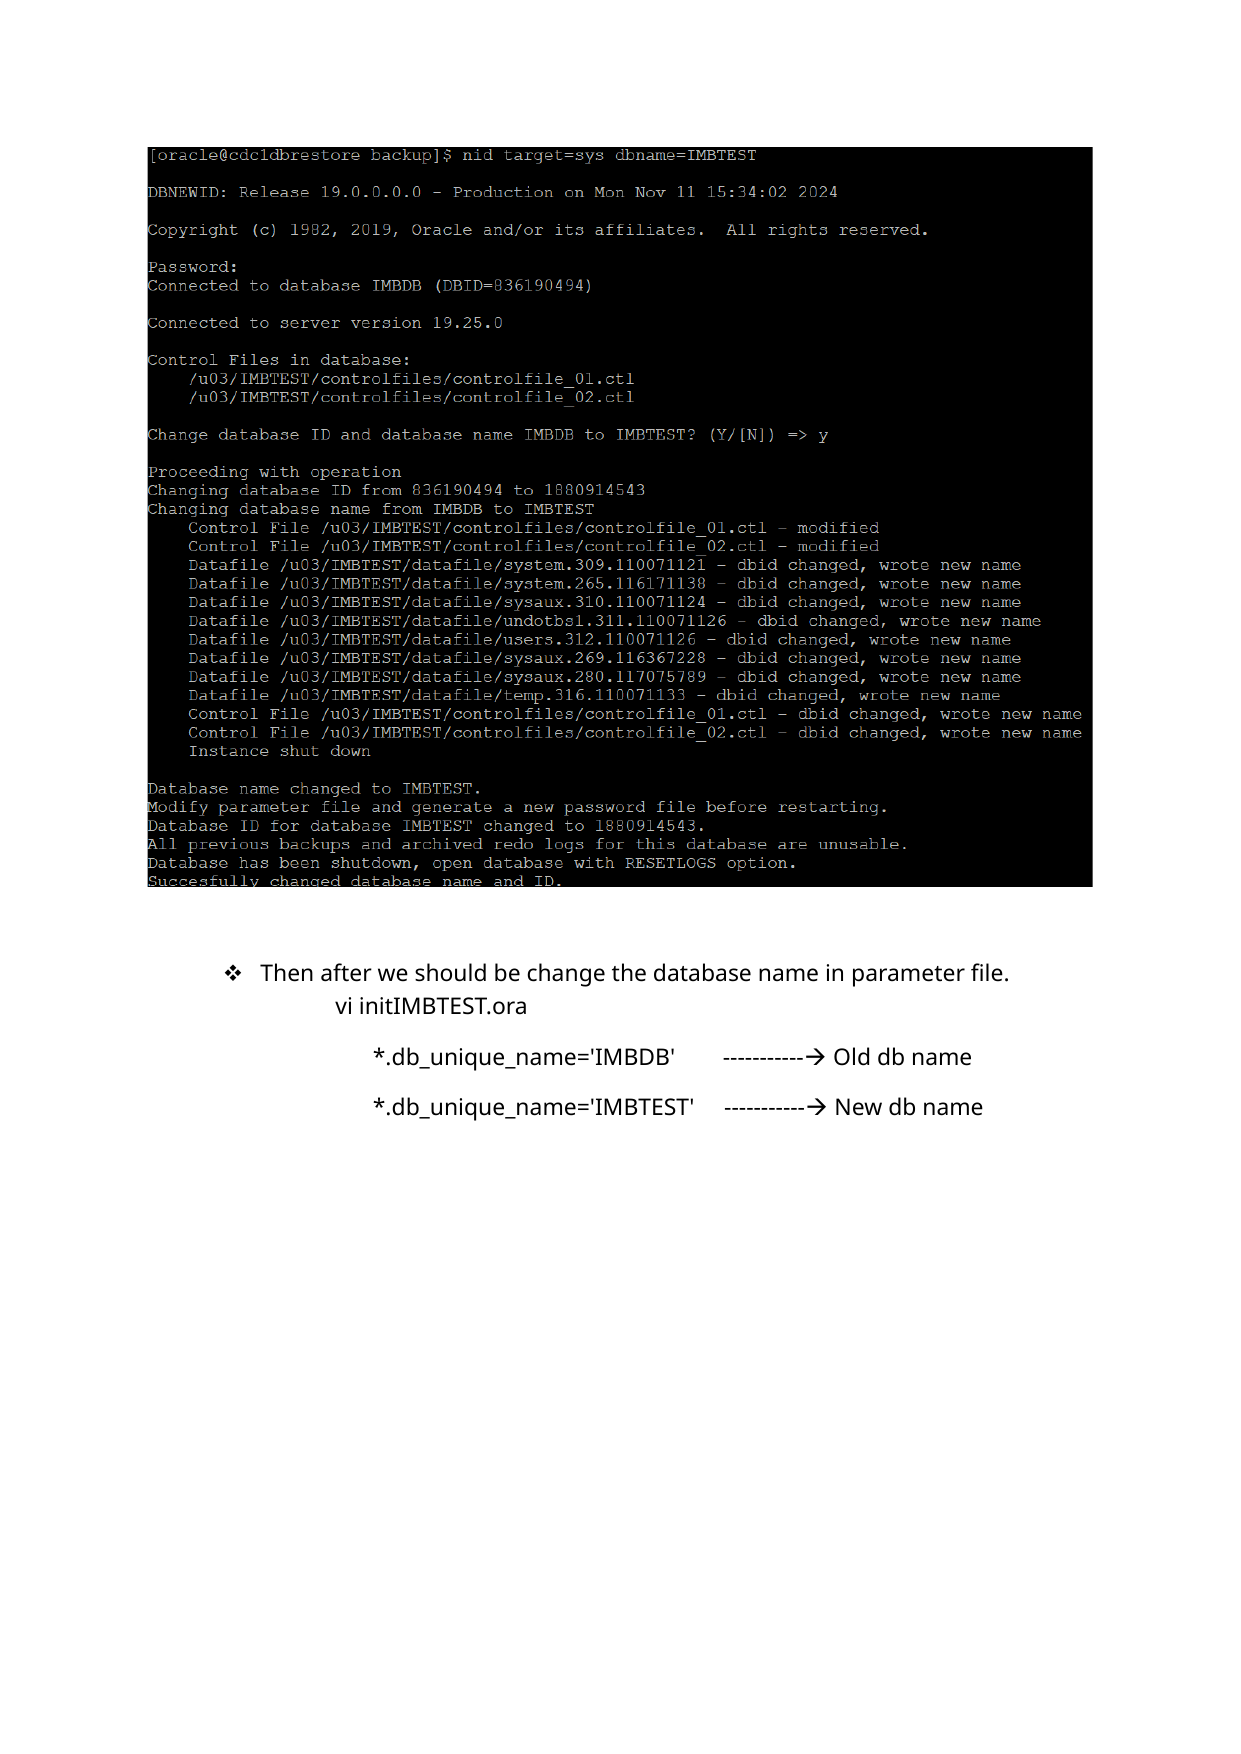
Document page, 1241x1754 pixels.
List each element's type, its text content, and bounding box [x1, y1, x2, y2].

list Then after we should be change the database name in parameter file. [223, 957, 1092, 988]
list vi initIMBTEST.ora [335, 990, 1092, 1022]
text *.db_unique_name='IMBTEST' ----------- New db name [373, 1091, 1092, 1122]
text *.db_unique_name='IMBDB' ----------- Old db name [298, 1041, 1092, 1072]
picture [147, 147, 1093, 887]
